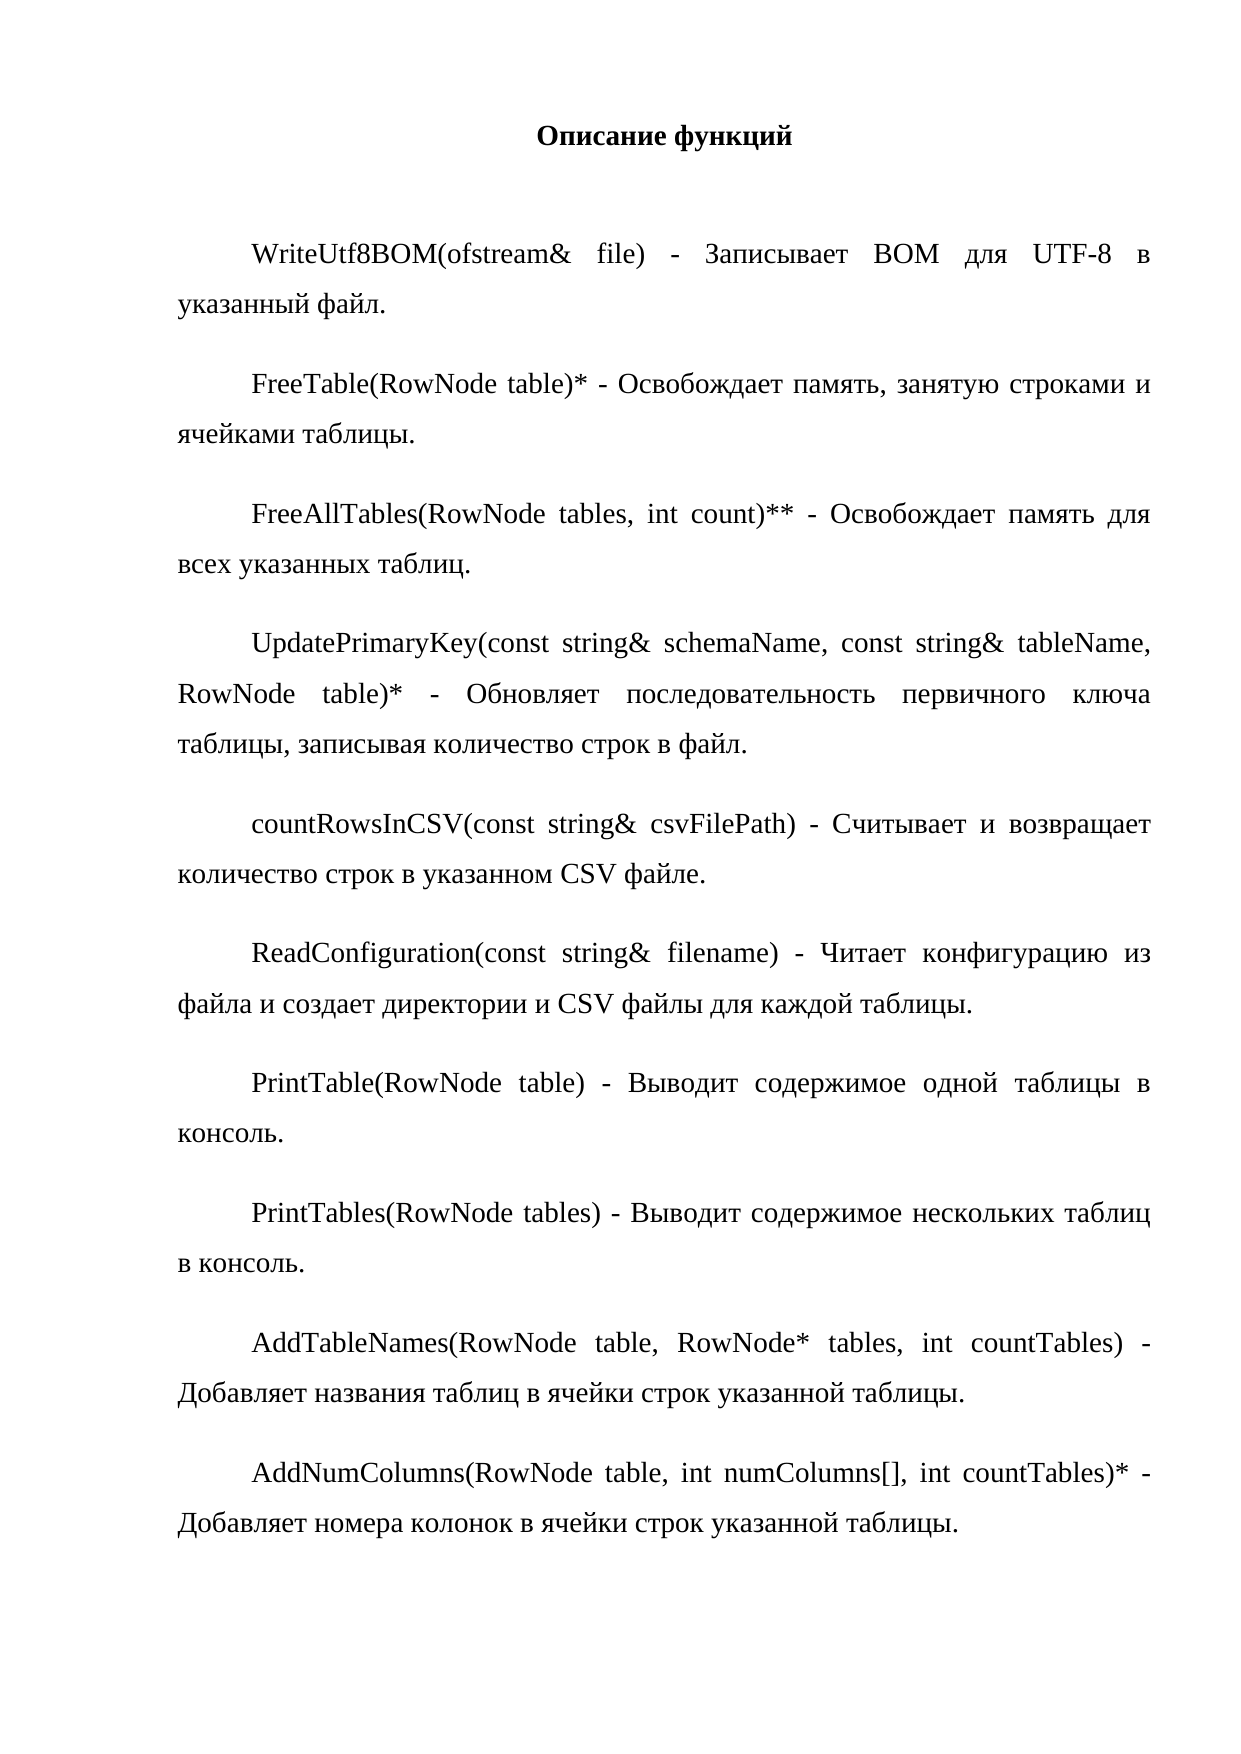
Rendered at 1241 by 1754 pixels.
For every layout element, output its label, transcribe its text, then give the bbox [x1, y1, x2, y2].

text countRowsInCSV(const string& csvFilePath) - Считывает и возвращает количество строк в указанном CSV файле. [177, 806, 1152, 889]
text ReadConfiguration(const string& filename) - Читает конфигурацию из файла и создает директории и CSV файлы для каждой таблицы. [177, 936, 1152, 1019]
text PrintTable(RowNode table) - Выводит содержимое одной таблицы в консоль. [177, 1065, 1152, 1149]
text PrintTables(RowNode tables) - Выводит содержимое нескольких таблиц в консоль. [177, 1195, 1152, 1279]
text FreeAllTables(RowNode tables, int count)** - Освобождает память для всех указанных таблиц. [177, 496, 1152, 580]
text AddNumColumns(RowNode table, int numColumns[], int countTables)* - Добавляет номера колонок в ячейки строк указанной таблицы. [177, 1455, 1152, 1538]
text Описание функций [177, 118, 1152, 152]
text AddTableNames(RowNode table, RowNode* tables, int countTables) - Добавляет названия таблиц в ячейки строк указанной таблицы. [177, 1325, 1152, 1409]
text UpdatePrimaryKey(const string& schemaName, const string& tableName, RowNode table)* - Обновляет последовательность первичного ключа таблицы, записывая количество строк в файл. [177, 626, 1152, 760]
text WriteUtf8BOM(ofstream& file) - Записывает BOM для UTF-8 в указанный файл. [177, 236, 1152, 320]
text FreeTable(RowNode table)* - Освобождает память, занятую строками и ячейками таблицы. [177, 366, 1152, 450]
